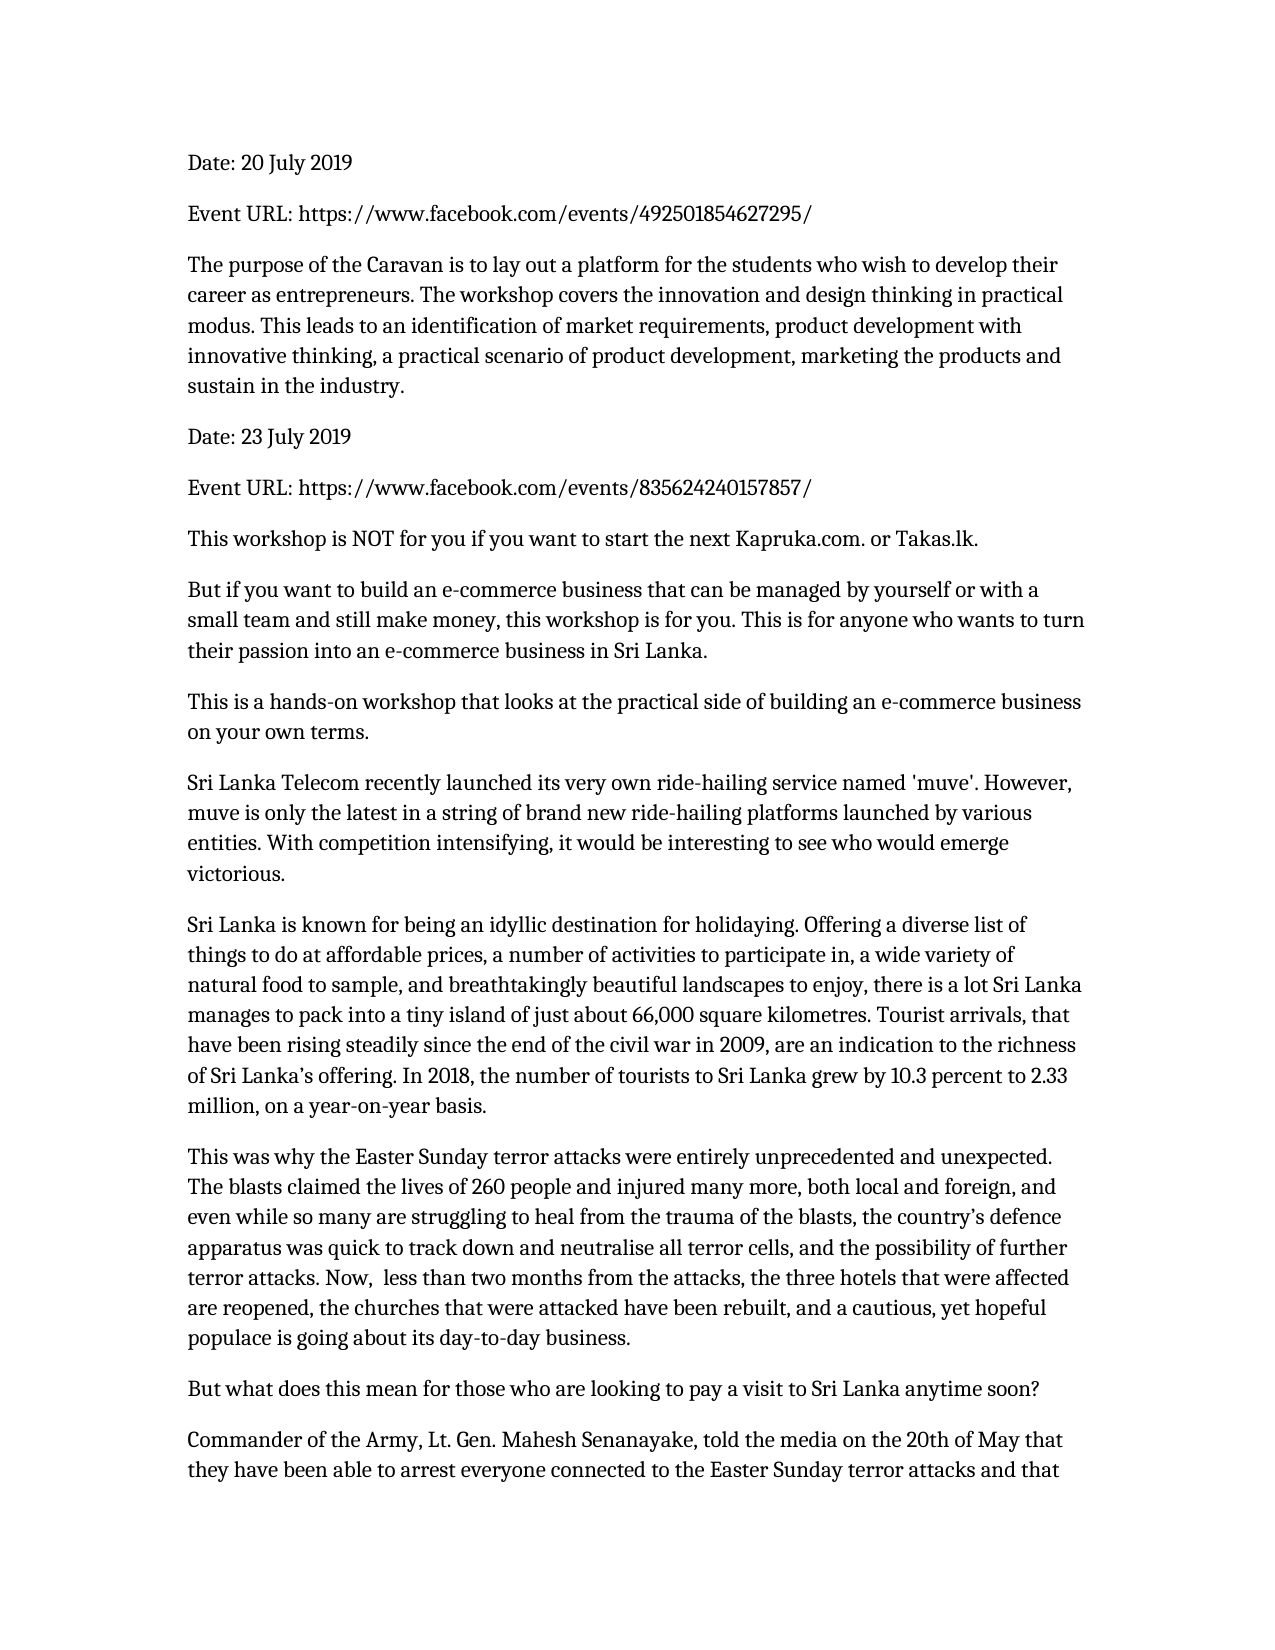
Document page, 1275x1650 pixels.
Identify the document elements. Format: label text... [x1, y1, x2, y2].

text Sri Lanka Telecom recently launched its very own ride-hailing service named 'muve'. However, muve is only the latest in a string of brand new ride-hailing platforms launched by various entities. With competition intensifying, it would be interesting to see who would emerge victorious. [187, 770, 1087, 887]
text This is a hands-on workshop that looks at the practical side of building an e-commerce business on your own terms. [187, 688, 1087, 745]
text This was why the Easter Sunday terror attacks were entirely unprecedented and unexpected. The blasts claimed the lives of 260 people and injured many more, both local and foreign, and even while so many are struggling to heal from the trauma of the blasts, the country’s defence apparatus was quick to track down and neutralise all terror cells, and the possibility of further terror attacks. Now, less than two months from the attacks, the three hotels that were affected are reopened, the churches that were attacked have been rebuilt, and a cautious, yet hopeful populace is going about its day-to-day business. [187, 1144, 1087, 1351]
text Date: 23 July 2019 [187, 424, 1087, 450]
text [187, 1427, 1087, 1484]
text Date: 20 July 2019 [187, 150, 1087, 176]
text But what does this mean for those who are looking to pay a visit to Sri Lanka anytime soon? [187, 1376, 1087, 1402]
text Event URL: https://www.facebook.com/events/492501854627295/ [187, 201, 1087, 227]
text But if you want to build an e-commerce business that can be managed by yourself or with a small team and still make money, this workshop is for you. This is for anyone who wants to turn their passion into an e-commerce business in Sri Lanka. [187, 577, 1087, 664]
text The purpose of the Caravan is to lay out a platform for the students who wish to develop their career as entrepreneurs. The workshop covers the innovation and design thinking in practical modus. This leads to an identification of market requirements, product development with innovative thinking, a practical scenario of product development, marketing the products and sustain in the industry. [187, 252, 1087, 399]
text Event URL: https://www.facebook.com/events/835624240157857/ [187, 475, 1087, 501]
text This workshop is NOT for you if you want to start the next Kapruka.com. or Takas.lk. [187, 526, 1087, 552]
text Sri Lanka is known for being an idyllic destination for holidaying. Offering a diverse list of things to do at affordable prices, a number of activities to participate in, a wide variety of natural food to sample, and breathtakingly beautiful landscapes to enjoy, there is a lot Sri Lanka manages to pack into a tiny island of just about 66,000 square kilometres. Tourist arrivals, that have been rising steadily since the end of the civil war in 2009, are an indication to the richness of Sri Lanka’s offering. In 2018, the number of tourists to Sri Lanka grew by 10.3 percent to 2.33 million, on a year-on-year basis. [187, 911, 1087, 1119]
